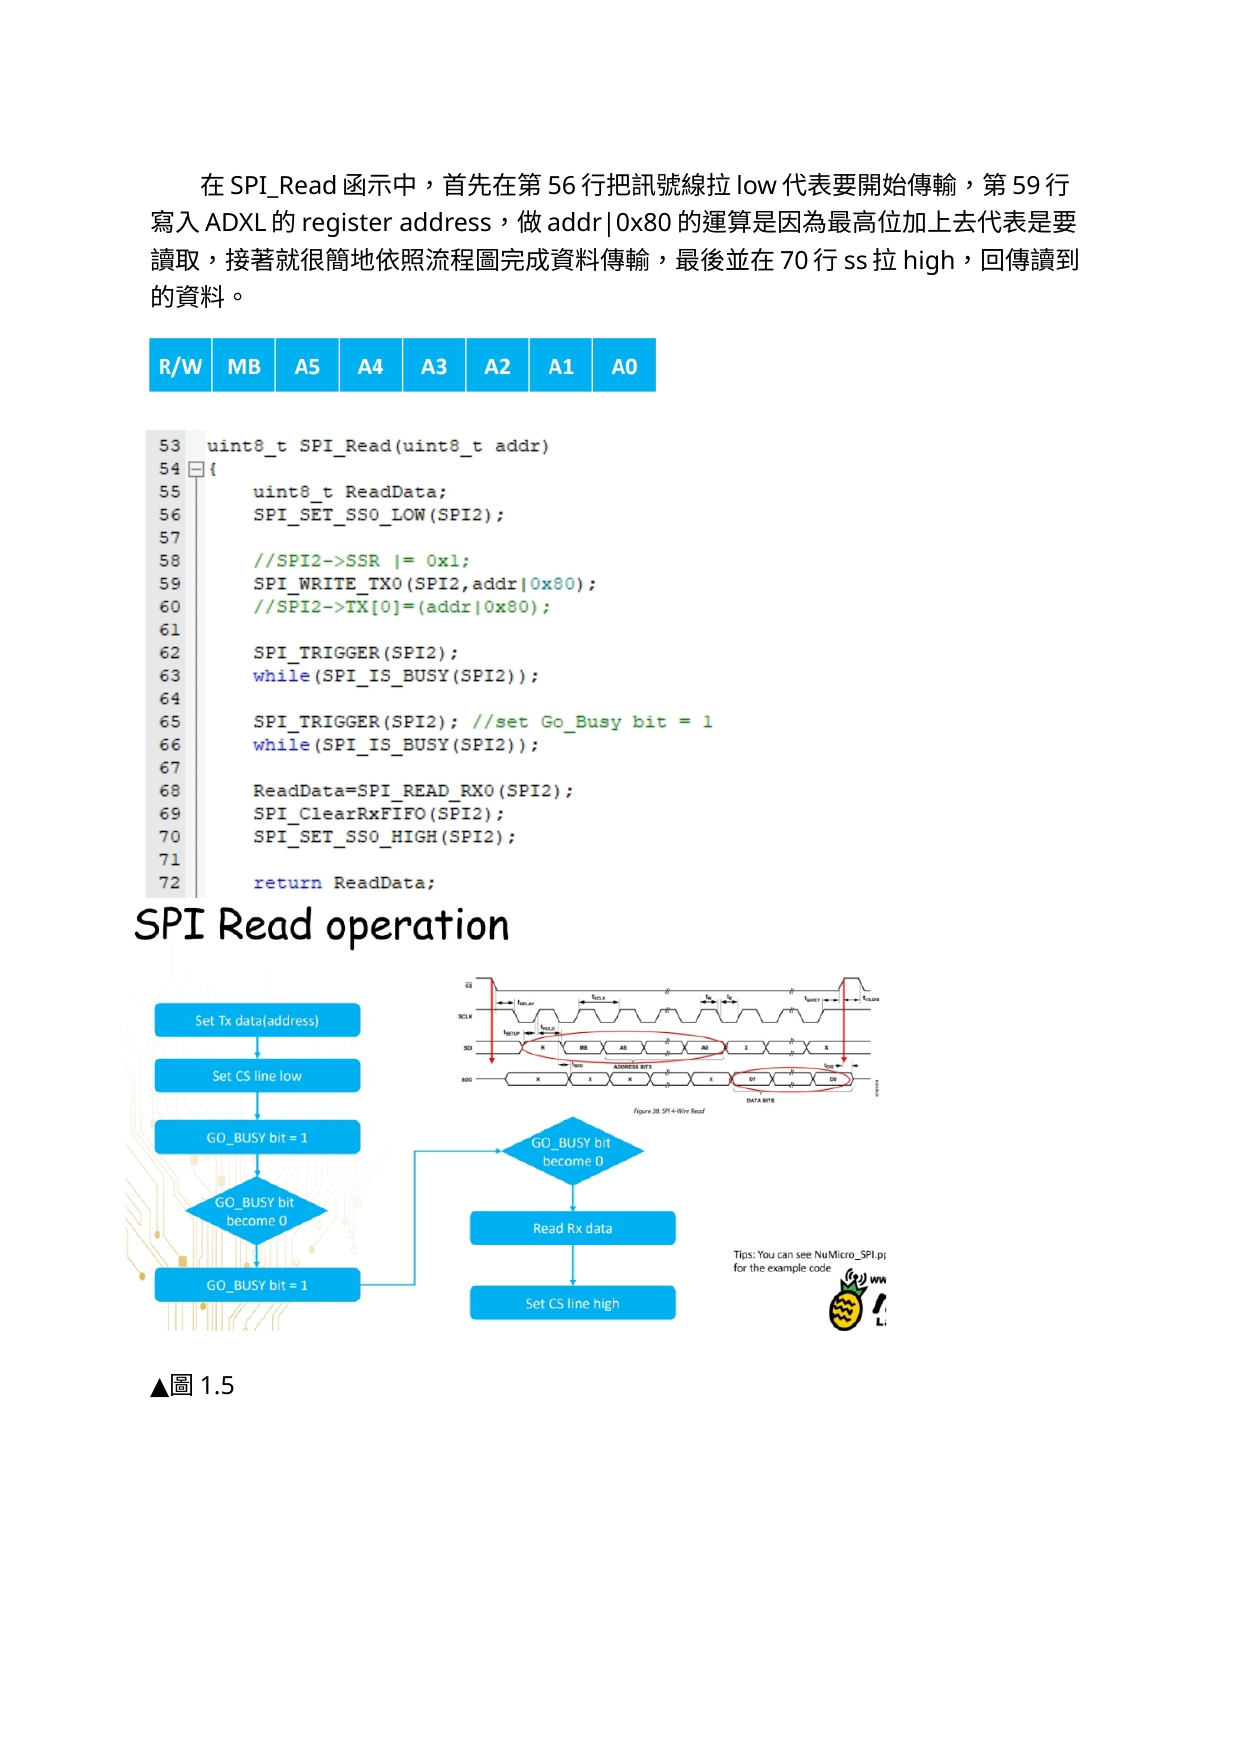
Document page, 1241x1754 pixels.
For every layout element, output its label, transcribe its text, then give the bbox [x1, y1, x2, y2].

text 在SPI_Read函示中，首先在第56行把訊號線拉low代表要開始傳輸，第59行寫入ADXL的register address，做addr|0x80的運算是因為最高位加上去代表是要讀取，接著就很簡地依照流程圖完成資料傳輸，最後並在70行ss拉high，回傳讀到的資料。 [150, 164, 1090, 314]
picture [123, 430, 886, 1330]
text ▲圖1.5 [150, 1364, 1090, 1402]
picture [96, 335, 690, 397]
